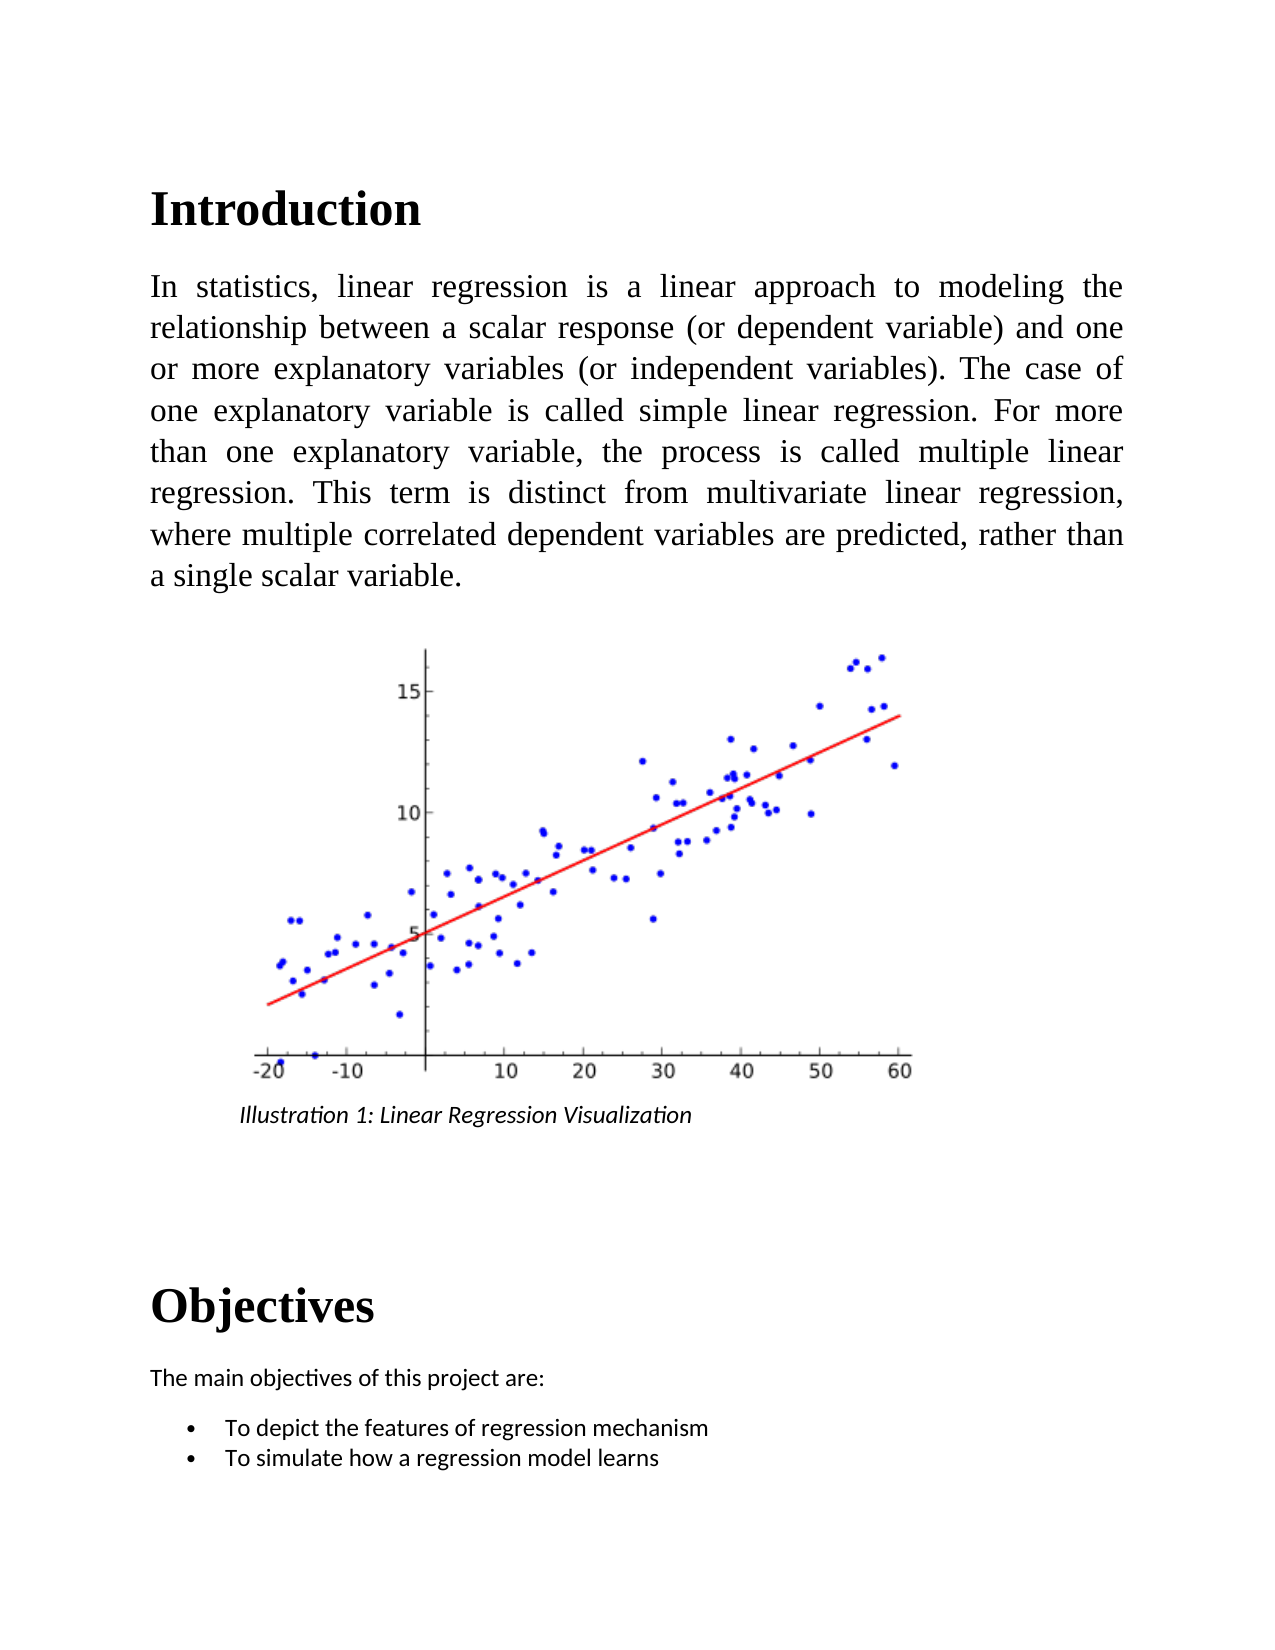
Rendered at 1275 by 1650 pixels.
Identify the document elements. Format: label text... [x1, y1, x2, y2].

list To simulate how a regression model learns [187, 1443, 1125, 1473]
subtitle Introduction [150, 179, 1125, 237]
list To depict the features of regression mechanism [187, 1412, 1125, 1443]
picture [239, 637, 924, 1091]
text The main objectives of this project are: [150, 1362, 1125, 1393]
text In statistics, linear regression is a linear approach to modeling the relationship between a scalar response (or dependent variable) and one or more explanatory variables (or independent variables). The case of one explanatory variable is called simple linear regression. For more than one explanatory variable, the process is called multiple linear regression. This term is distinct from multivariate linear regression, where multiple correlated dependent variables are predicted, rather than a single scalar variable. [150, 266, 1125, 594]
subtitle Objectives [150, 1276, 1125, 1333]
